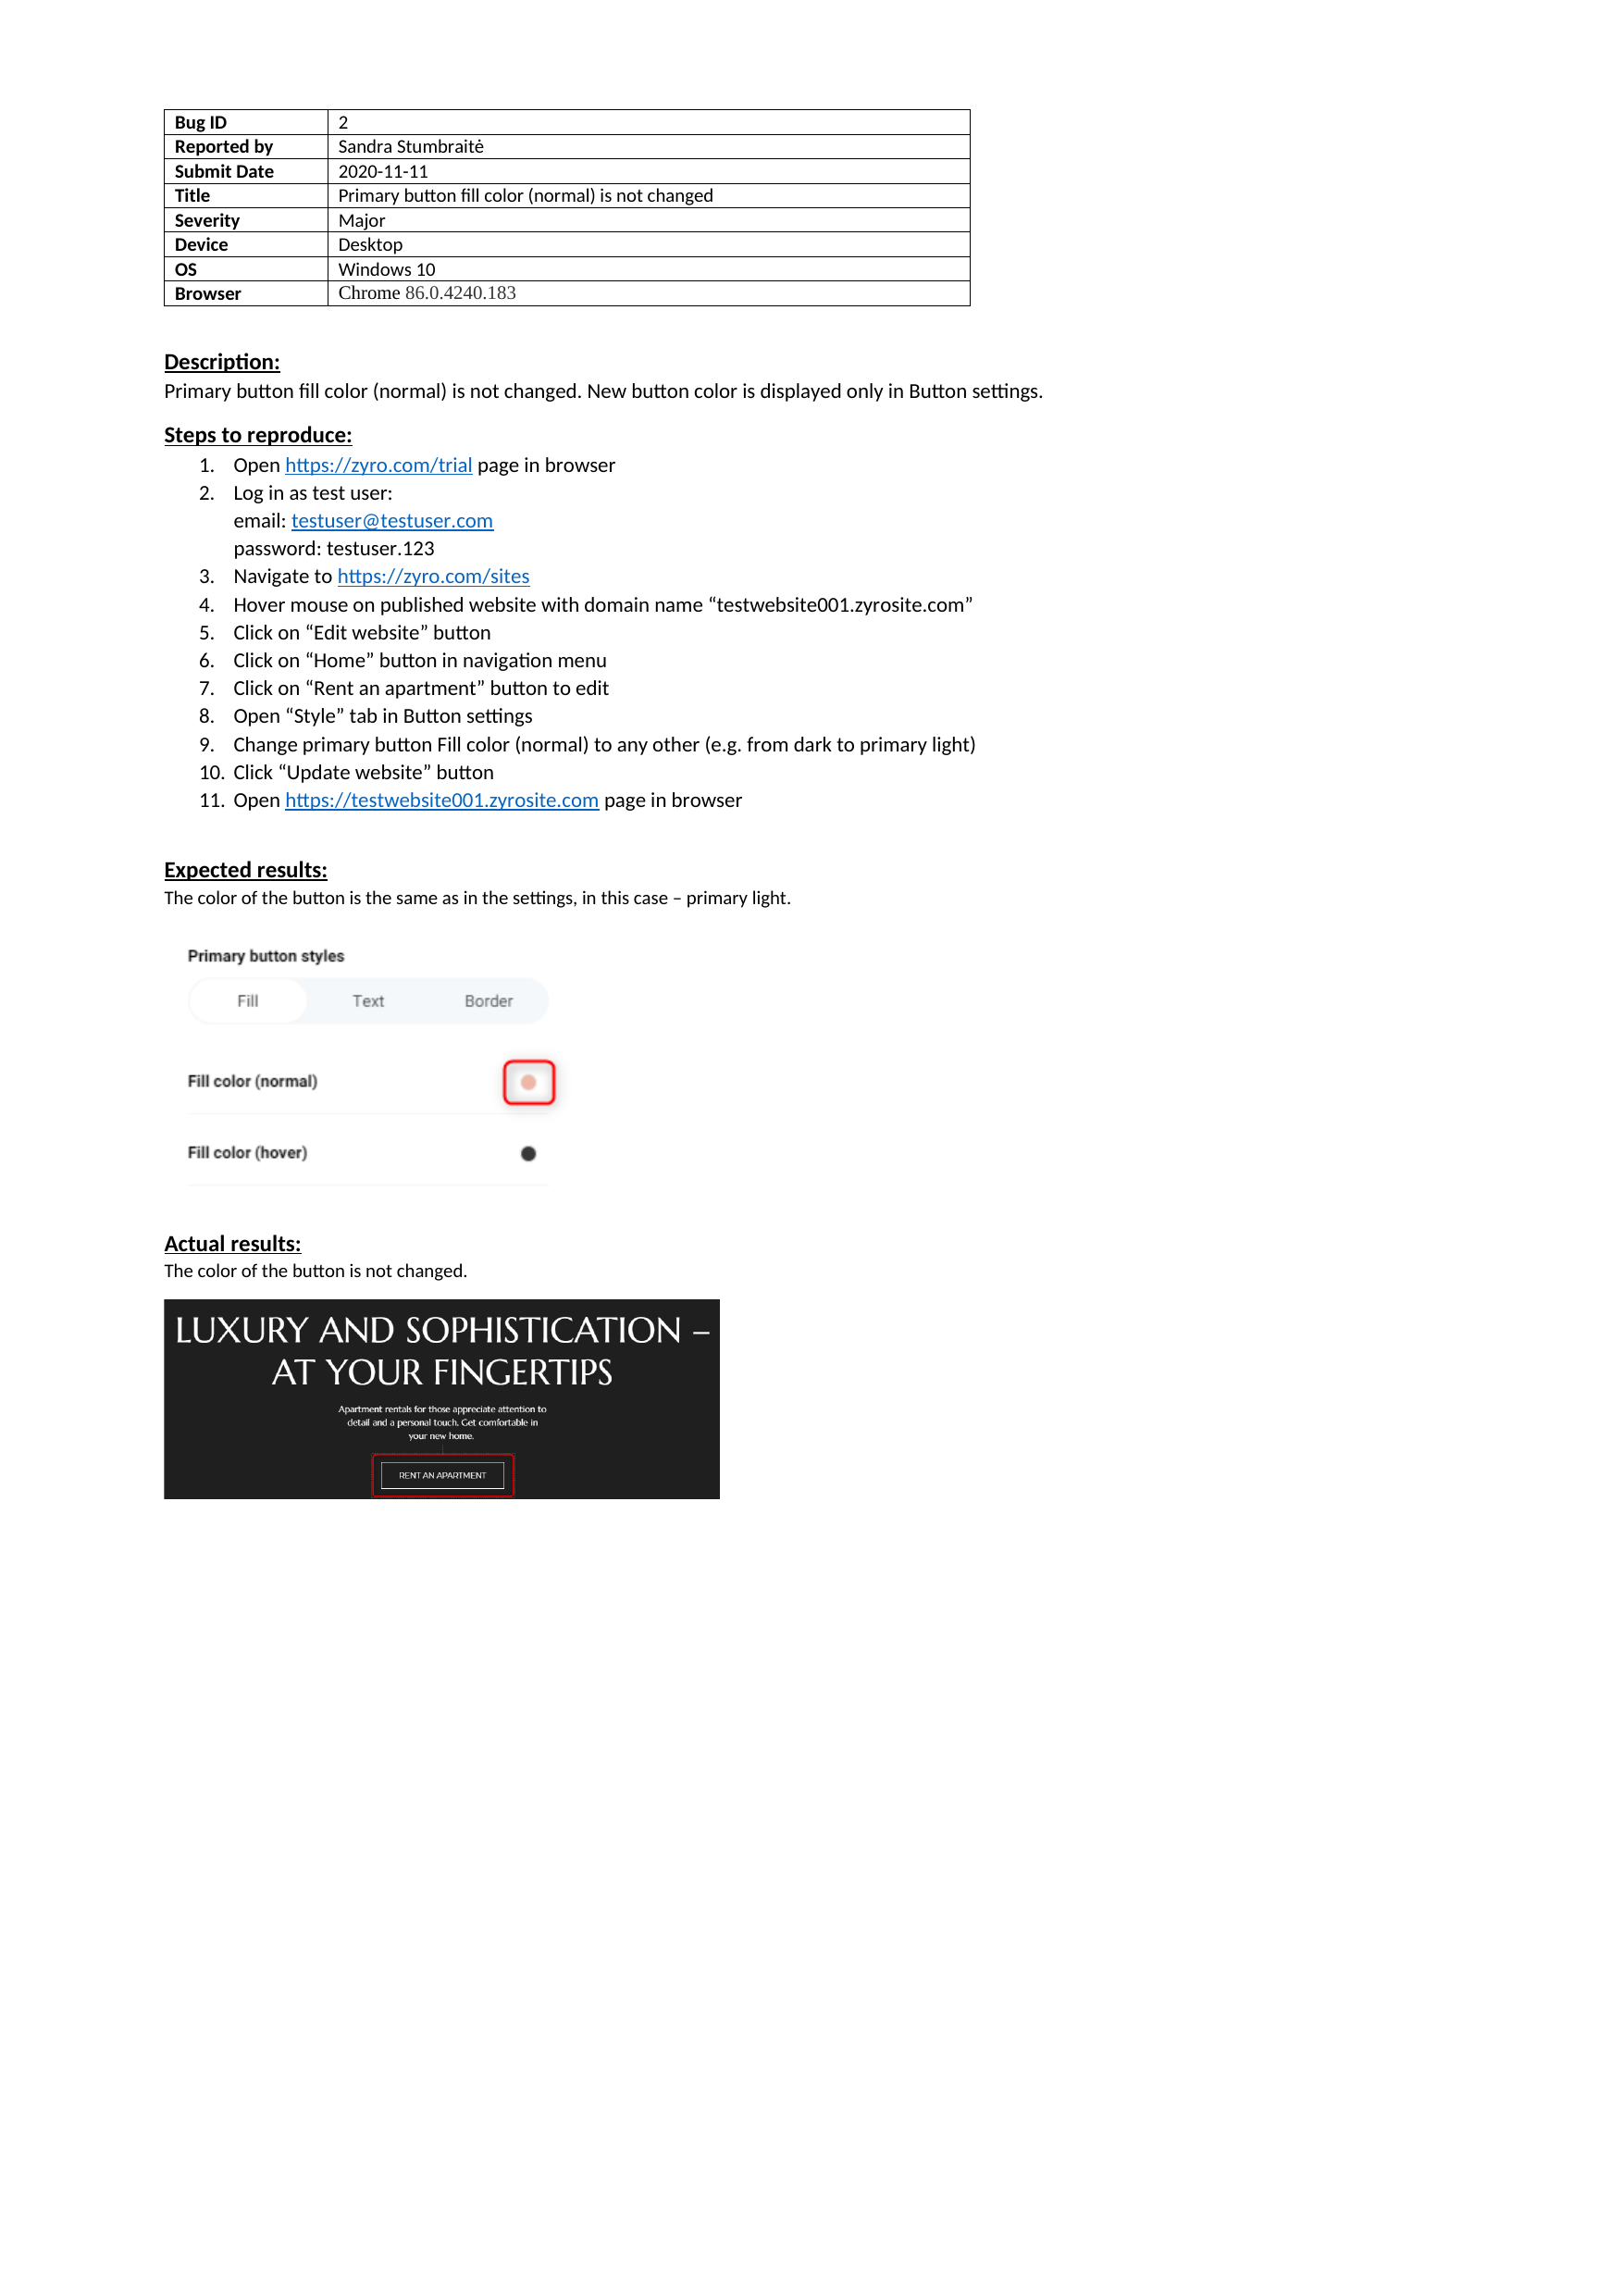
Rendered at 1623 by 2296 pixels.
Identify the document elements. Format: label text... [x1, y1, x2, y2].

table_cell OS [165, 257, 328, 280]
list Open https://testwebsite001.zyrosite.com page in browser [199, 787, 1514, 813]
table_cell Major [328, 208, 970, 231]
text Primary button fill color (normal) is not changed. New button color is displayed only in Button settings. [164, 378, 1514, 403]
table_cell Device [165, 232, 328, 256]
list Click on “Edit website” button [199, 619, 1514, 645]
list Click on “Rent an apartment” button to edit [199, 675, 1514, 701]
list Change primary button Fill color (normal) to any other (e.g. from dark to primary light) [199, 731, 1514, 757]
text The color of the button is the same as in the settings, in this case – primary light. [164, 886, 1514, 910]
list Log in as test user: email: testuser@testuser.com password: testuser.123 [199, 479, 1514, 561]
table_cell Submit Date [165, 159, 328, 182]
text Expected results: [164, 855, 1514, 884]
table_cell Severity [165, 208, 328, 231]
table_cell Reported by [165, 135, 328, 158]
picture [164, 1299, 720, 1499]
table_cell Title [165, 184, 328, 207]
list Open “Style” tab in Button settings [199, 702, 1514, 728]
table_cell Browser [165, 281, 328, 305]
table_cell 2020-11-11 [328, 159, 970, 182]
list Navigate to https://zyro.com/sites [199, 563, 1514, 589]
table_cell Desktop [328, 232, 970, 256]
list Click on “Home” button in navigation menu [199, 647, 1514, 673]
list Click “Update website” button [199, 759, 1514, 785]
table_header 2 [328, 110, 970, 133]
text Description: [164, 347, 1514, 375]
text The color of the button is not changed. [164, 1260, 1514, 1283]
text Steps to reproduce: [164, 421, 1514, 449]
list Open https://zyro.com/trial page in browser [199, 452, 1514, 478]
table_cell Primary button fill color (normal) is not changed [328, 184, 970, 207]
table_cell Sandra Stumbraitė [328, 135, 970, 158]
table_header Bug ID [165, 110, 328, 133]
table_cell Windows 10 [328, 257, 970, 280]
table_cell Chrome 86.0.4240.183 [328, 281, 970, 305]
text Actual results: [164, 1229, 1514, 1257]
list Hover mouse on published website with domain name “testwebsite001.zyrosite.com” [199, 591, 1514, 617]
picture [164, 937, 574, 1202]
